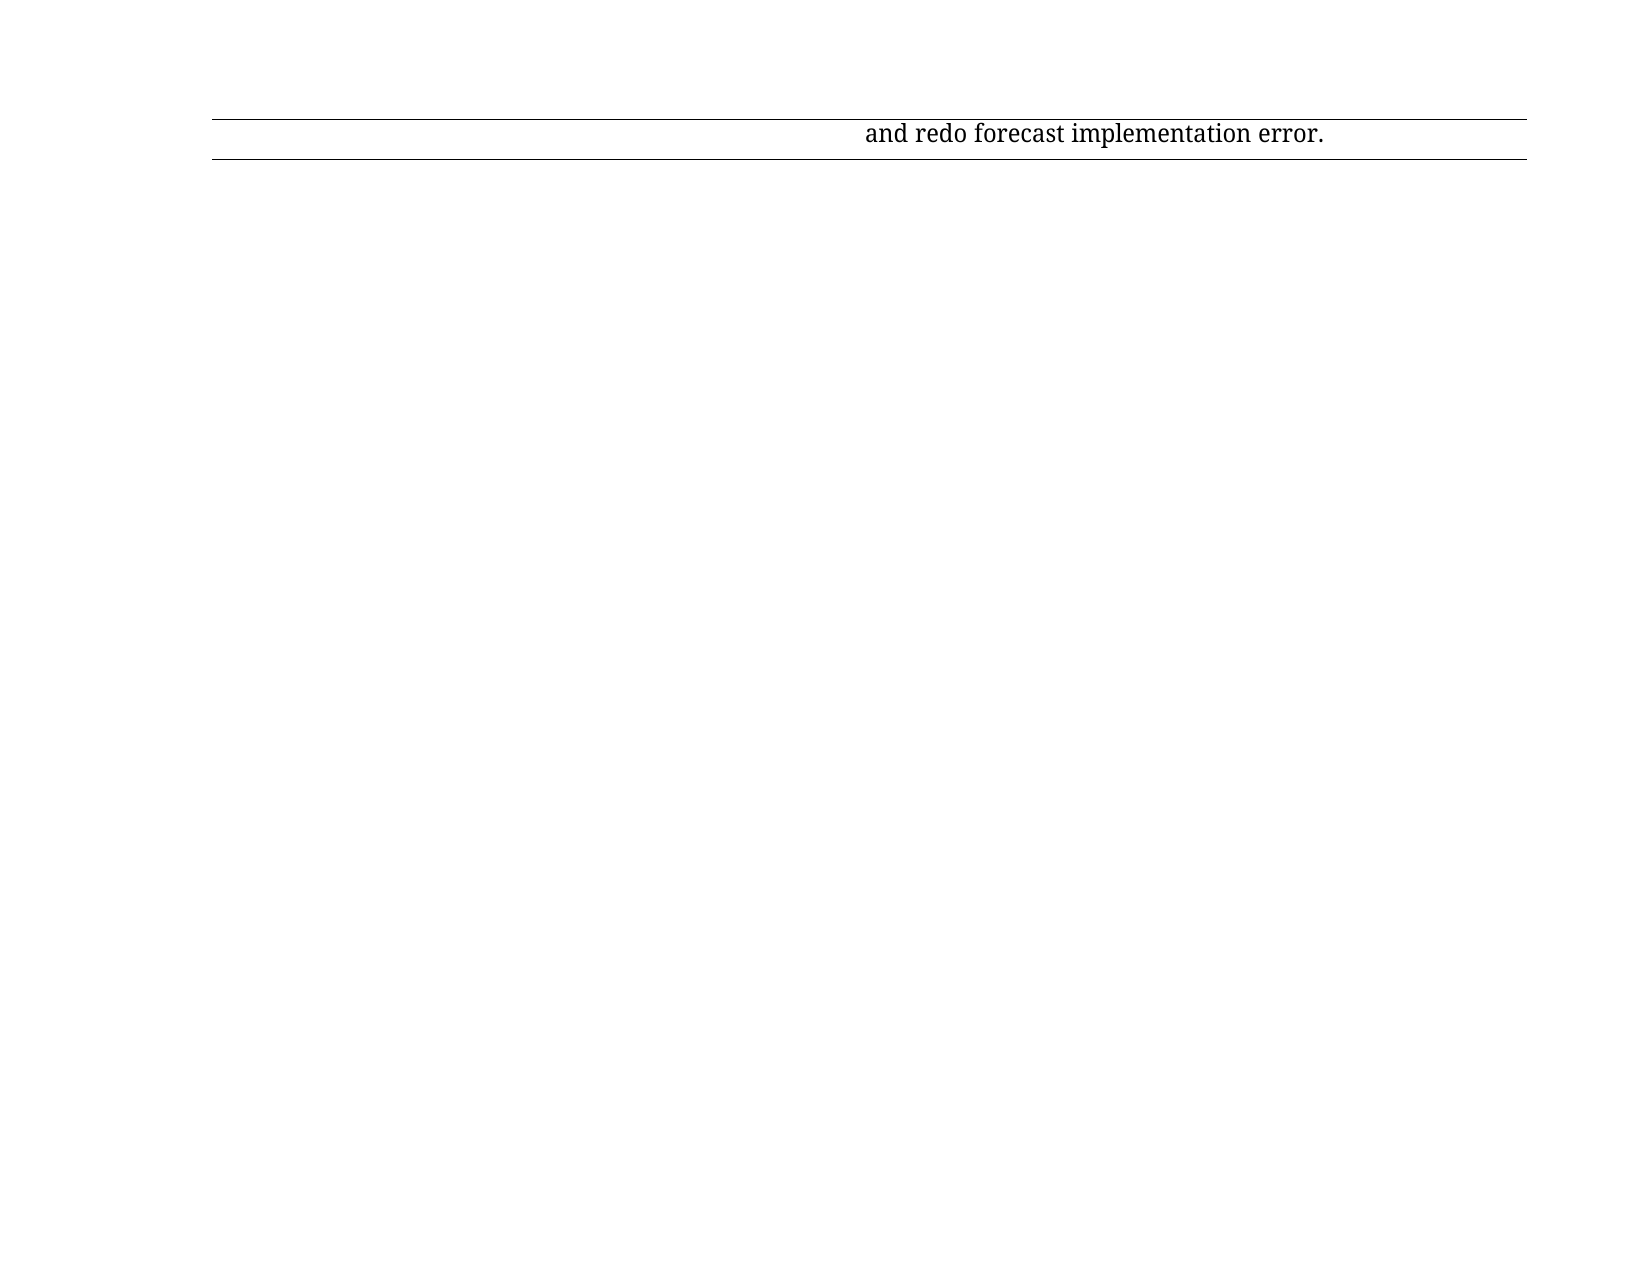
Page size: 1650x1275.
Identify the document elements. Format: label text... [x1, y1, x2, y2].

table_cell and redo forecast implementation error. [847, 120, 1527, 158]
table_cell [212, 120, 347, 158]
table_cell [347, 120, 847, 158]
